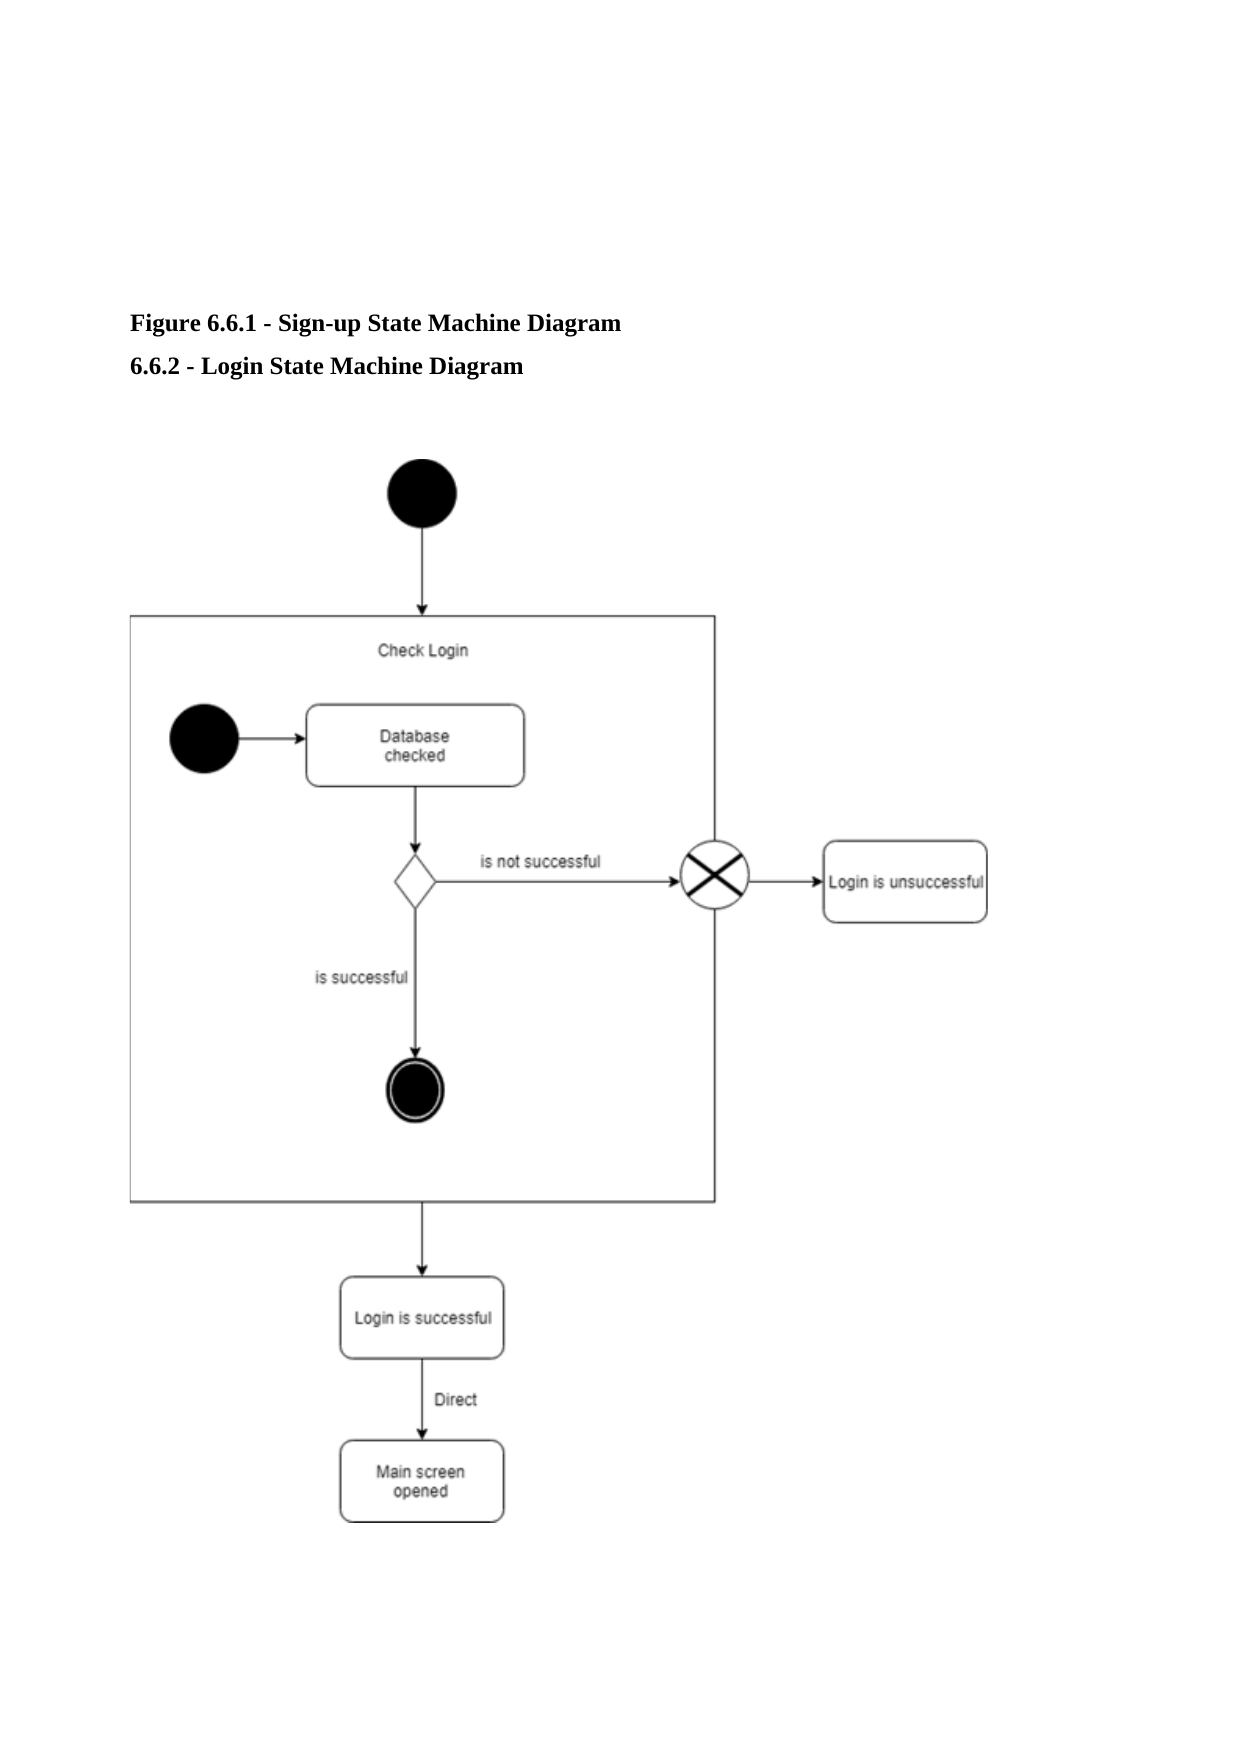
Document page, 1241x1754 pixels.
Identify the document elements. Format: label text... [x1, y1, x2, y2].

text 6.6.2 - Login State Machine Diagram [130, 351, 1110, 380]
picture [129, 459, 988, 1523]
text Figure 6.6.1 - Sign-up State Machine Diagram [130, 308, 1110, 337]
